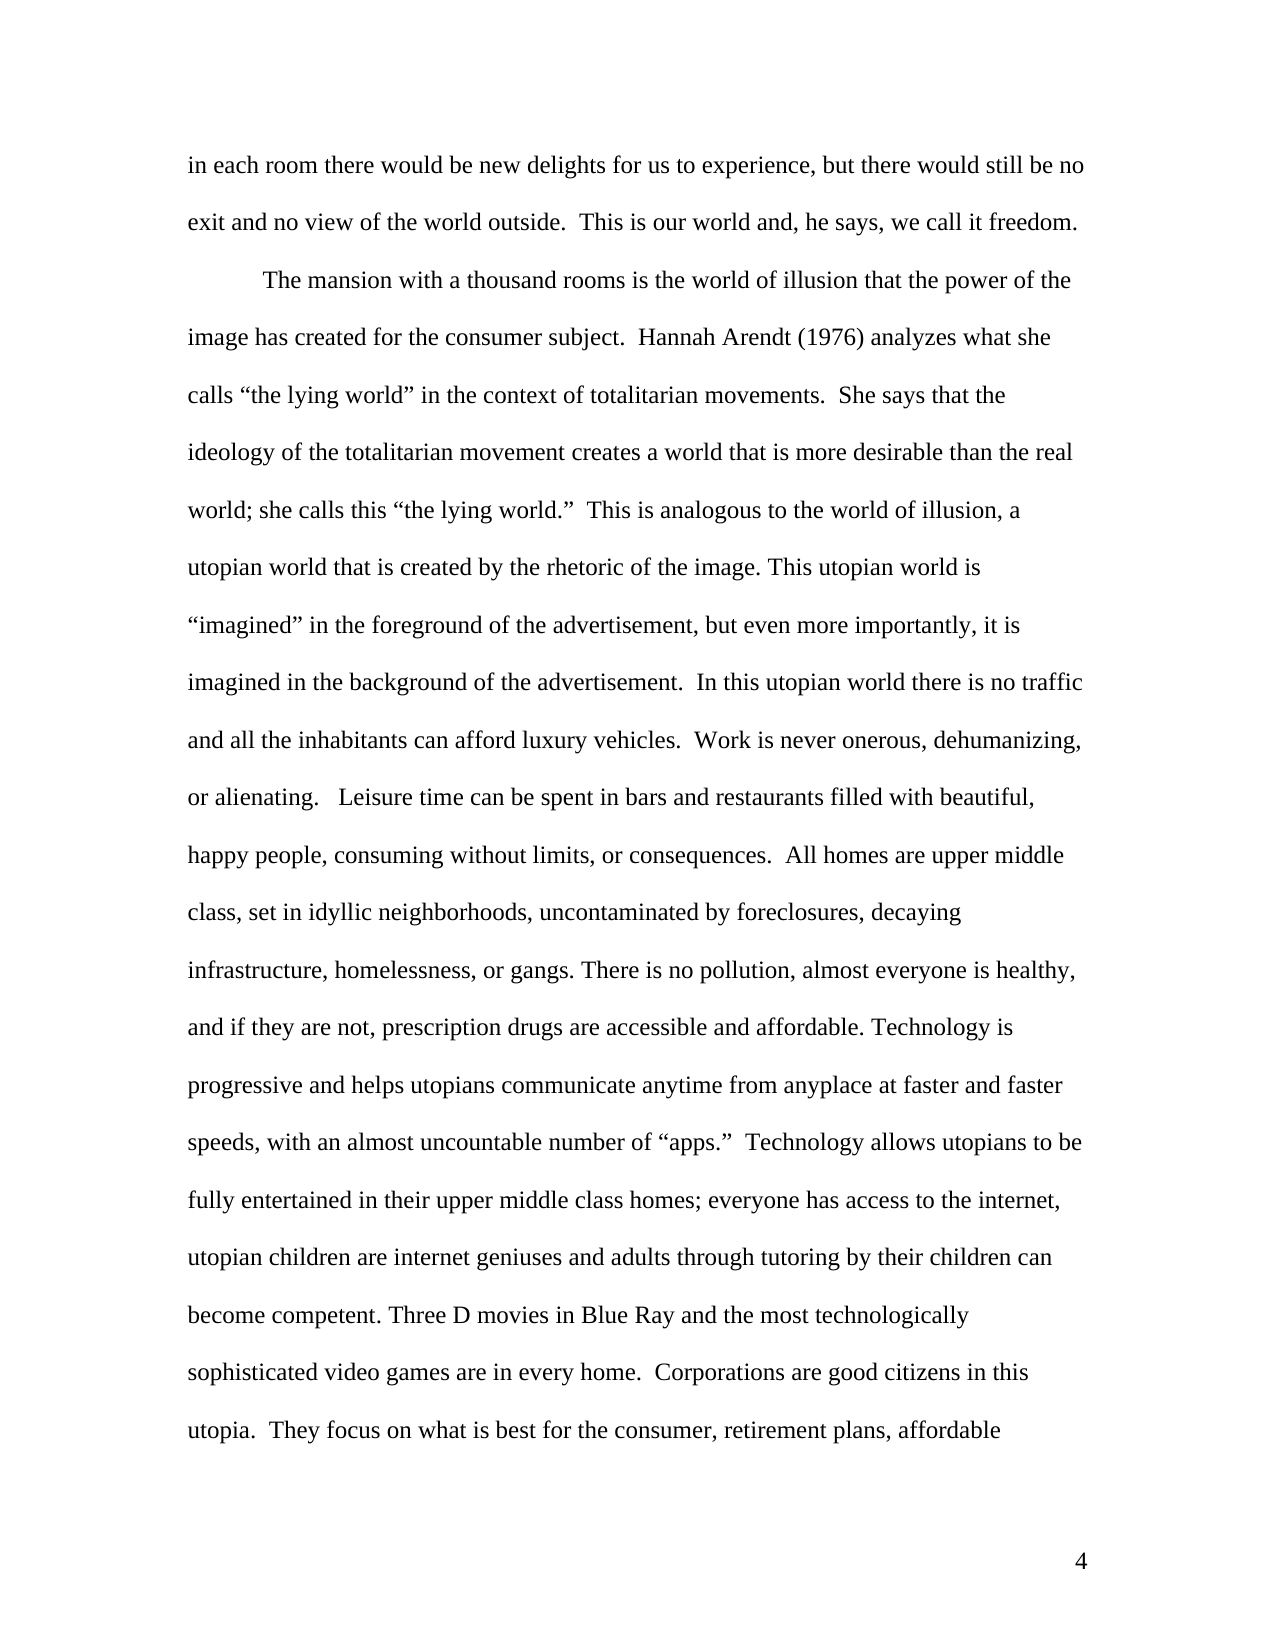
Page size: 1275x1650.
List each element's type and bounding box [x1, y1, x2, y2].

text [187, 150, 1087, 236]
text [187, 265, 1087, 1444]
